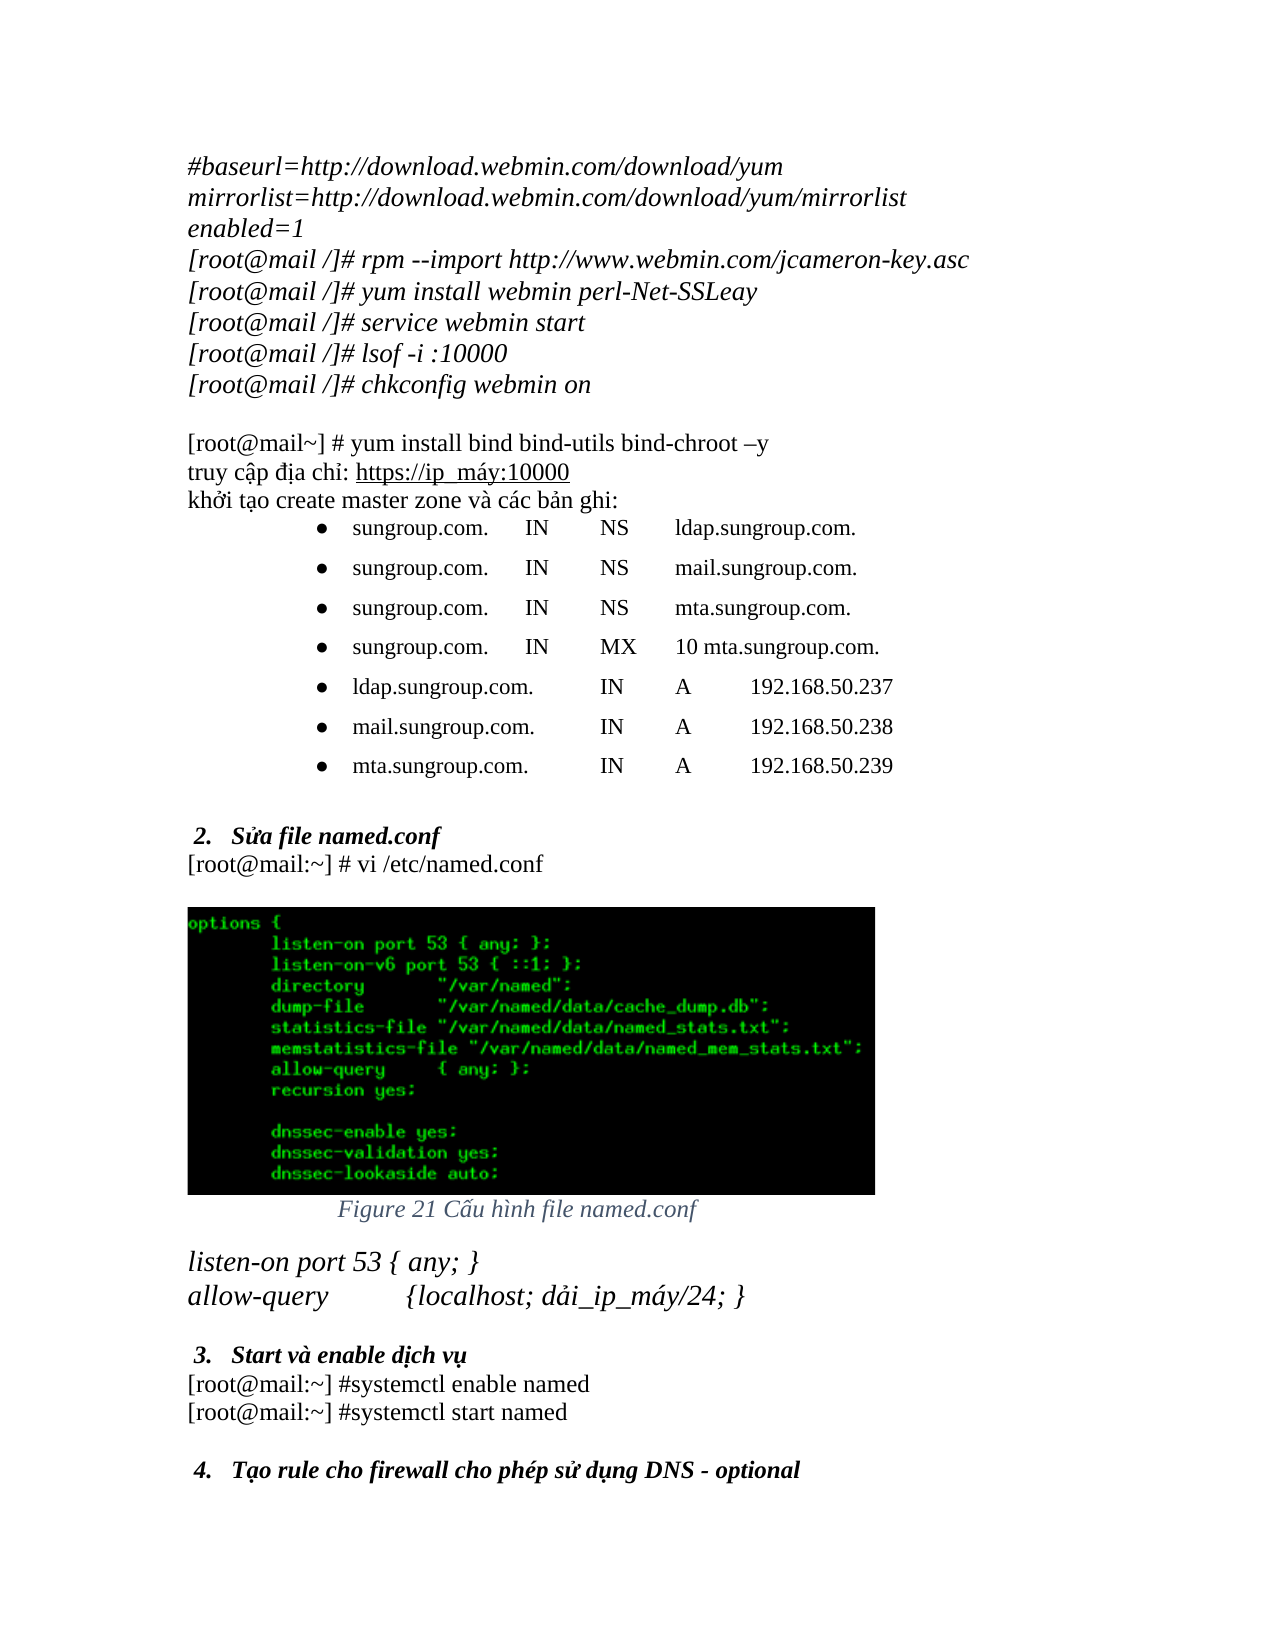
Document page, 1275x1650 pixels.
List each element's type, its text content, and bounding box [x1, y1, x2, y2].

text [root@mail /]# lsof -i :10000 [187, 337, 1125, 368]
list sungroup.com. IN NS mta.sungroup.com. [315, 593, 1125, 620]
text [root@mail:~] #systemctl enable named [187, 1369, 1125, 1397]
text [root@mail /]# rpm --import http://www.webmin.com/jcameron-key.asc [187, 243, 1125, 274]
text [root@mail /]# chkconfig webmin on [187, 368, 1125, 399]
text allow-query {localhost; dải_ip_máy/24; } [187, 1278, 1125, 1311]
list Sửa file named.conf [194, 821, 1125, 849]
text [root@mail /]# service webmin start [187, 306, 1125, 337]
text Figure 21 Cấu hình file named.conf [150, 1194, 1125, 1223]
text [root@mail~] # yum install bind bind-utils bind-chroot –y [187, 428, 1125, 457]
text truy cập địa chỉ: https://ip_máy:10000 [187, 457, 1125, 485]
text listen-on port 53 { any; } [187, 1244, 1125, 1278]
picture [187, 907, 876, 1195]
text [root@mail:~] # vi /etc/named.conf [187, 849, 1125, 878]
list mta.sungroup.com. IN A 192.168.50.239 [315, 752, 1125, 779]
list sungroup.com. IN MX 10 mta.sungroup.com. [315, 633, 1125, 660]
list sungroup.com. IN NS ldap.sungroup.com. [315, 514, 1125, 541]
list ldap.sungroup.com. IN A 192.168.50.237 [315, 673, 1125, 699]
list sungroup.com. IN NS mail.sungroup.com. [315, 554, 1125, 580]
text [root@mail:~] #systemctl start named [187, 1397, 1125, 1426]
text mirrorlist=http://download.webmin.com/download/yum/mirrorlist [187, 181, 1125, 212]
text [root@mail /]# yum install webmin perl-Net-SSLeay [187, 274, 1125, 306]
list mail.sungroup.com. IN A 192.168.50.238 [315, 713, 1125, 739]
text khởi tạo create master zone và các bản ghi: [187, 485, 1125, 514]
text enabled=1 [187, 212, 1125, 243]
list Start và enable dịch vụ [194, 1340, 1125, 1369]
list Tạo rule cho firewall cho phép sử dụng DNS - optional [194, 1455, 1125, 1484]
text #baseurl=http://download.webmin.com/download/yum [187, 150, 1125, 181]
